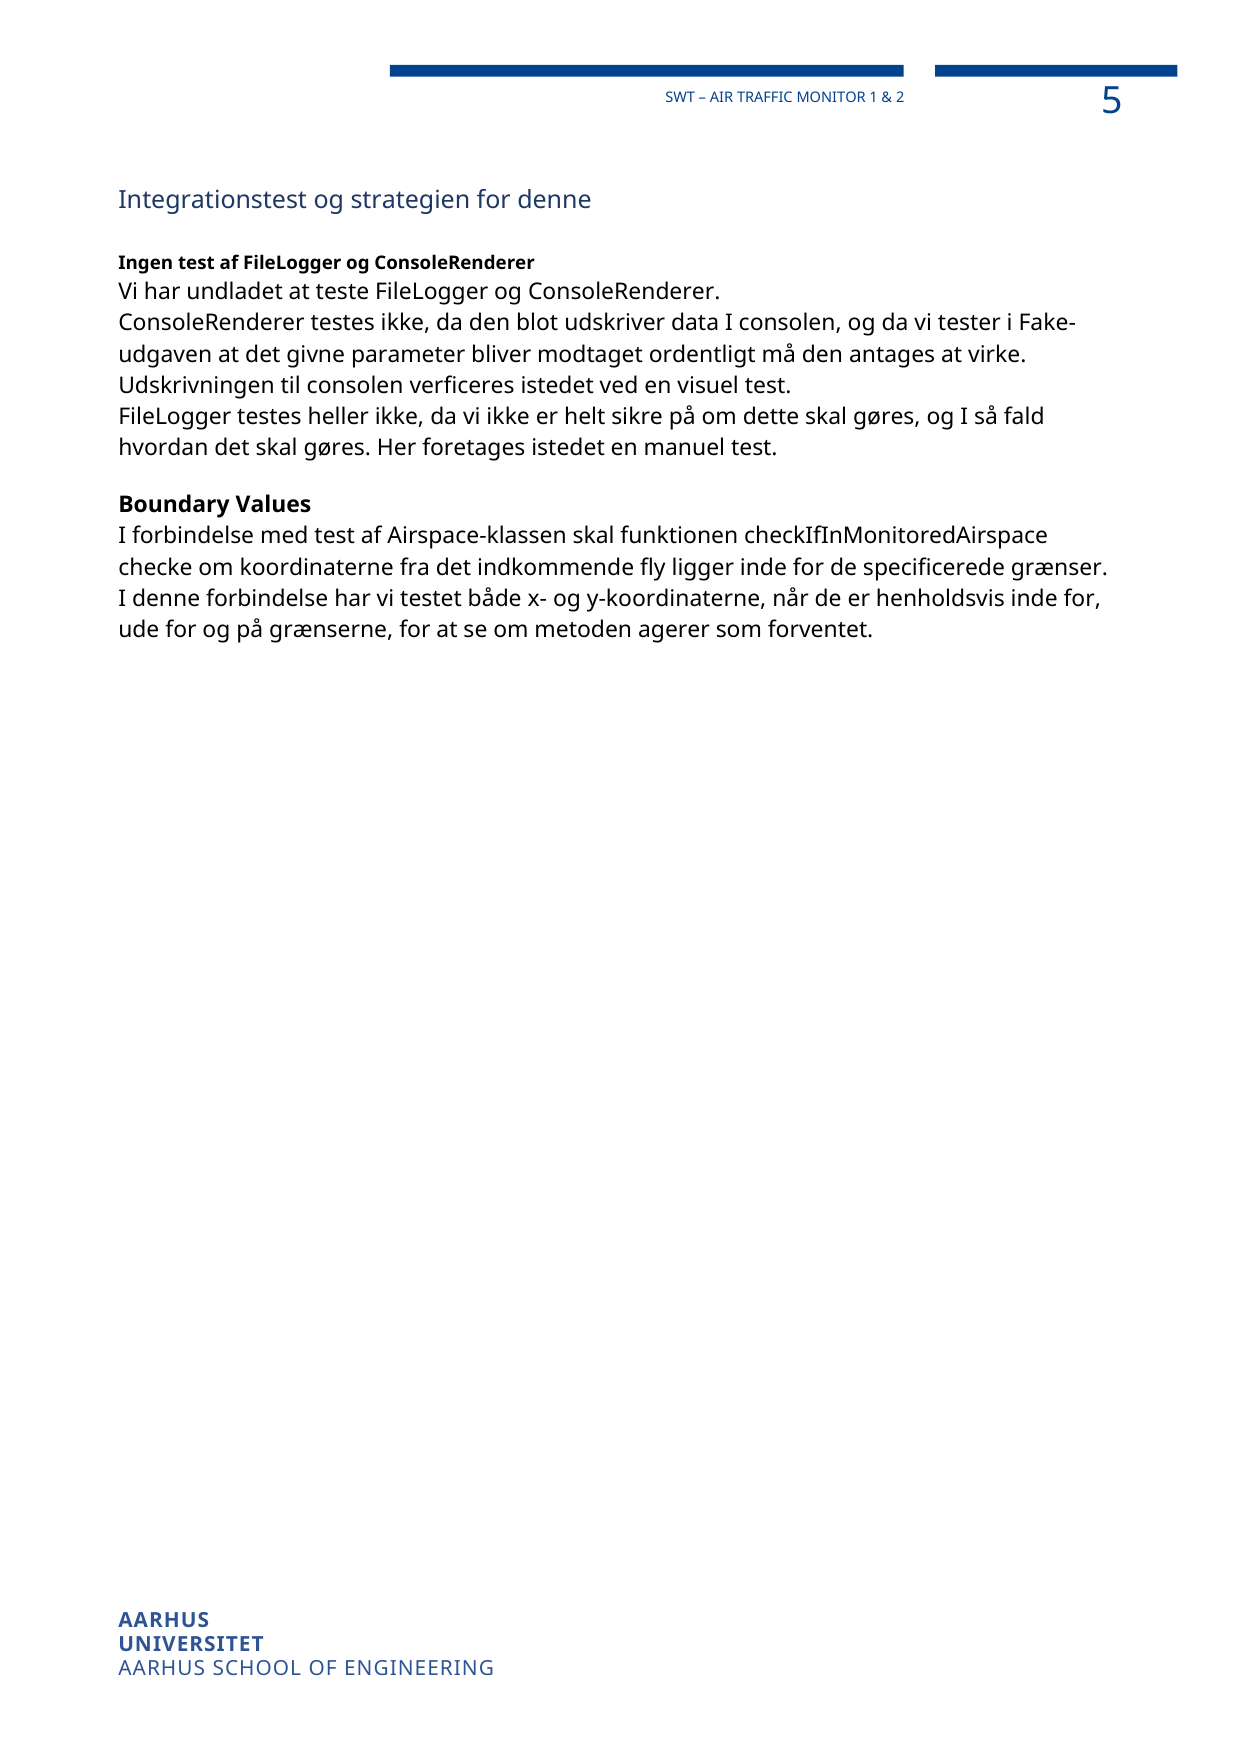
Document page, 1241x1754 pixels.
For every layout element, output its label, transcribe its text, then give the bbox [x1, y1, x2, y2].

subtitle Integrationstest og strategien for denne [118, 181, 1122, 249]
text ConsoleRenderer testes ikke, da den blot udskriver data I consolen, og da vi tester i Fake-udgaven at det givne parameter bliver modtaget ordentligt må den antages at virke. Udskrivningen til consolen verficeres istedet ved en visuel test. [118, 306, 1122, 400]
text Ingen test af FileLogger og ConsoleRenderer [118, 249, 1122, 275]
text Vi har undladet at teste FileLogger og ConsoleRenderer. [118, 275, 1122, 306]
text Boundary Values [118, 488, 1122, 519]
text FileLogger testes heller ikke, da vi ikke er helt sikre på om dette skal gøres, og I så fald hvordan det skal gøres. Her foretages istedet en manuel test. [118, 400, 1122, 462]
text I forbindelse med test af Airspace-klassen skal funktionen checkIfInMonitoredAirspace checke om koordinaterne fra det indkommende fly ligger inde for de specificerede grænser. I denne forbindelse har vi testet både x- og y-koordinaterne, når de er henholdsvis inde for, ude for og på grænserne, for at se om metoden agerer som forventet. [118, 519, 1122, 644]
